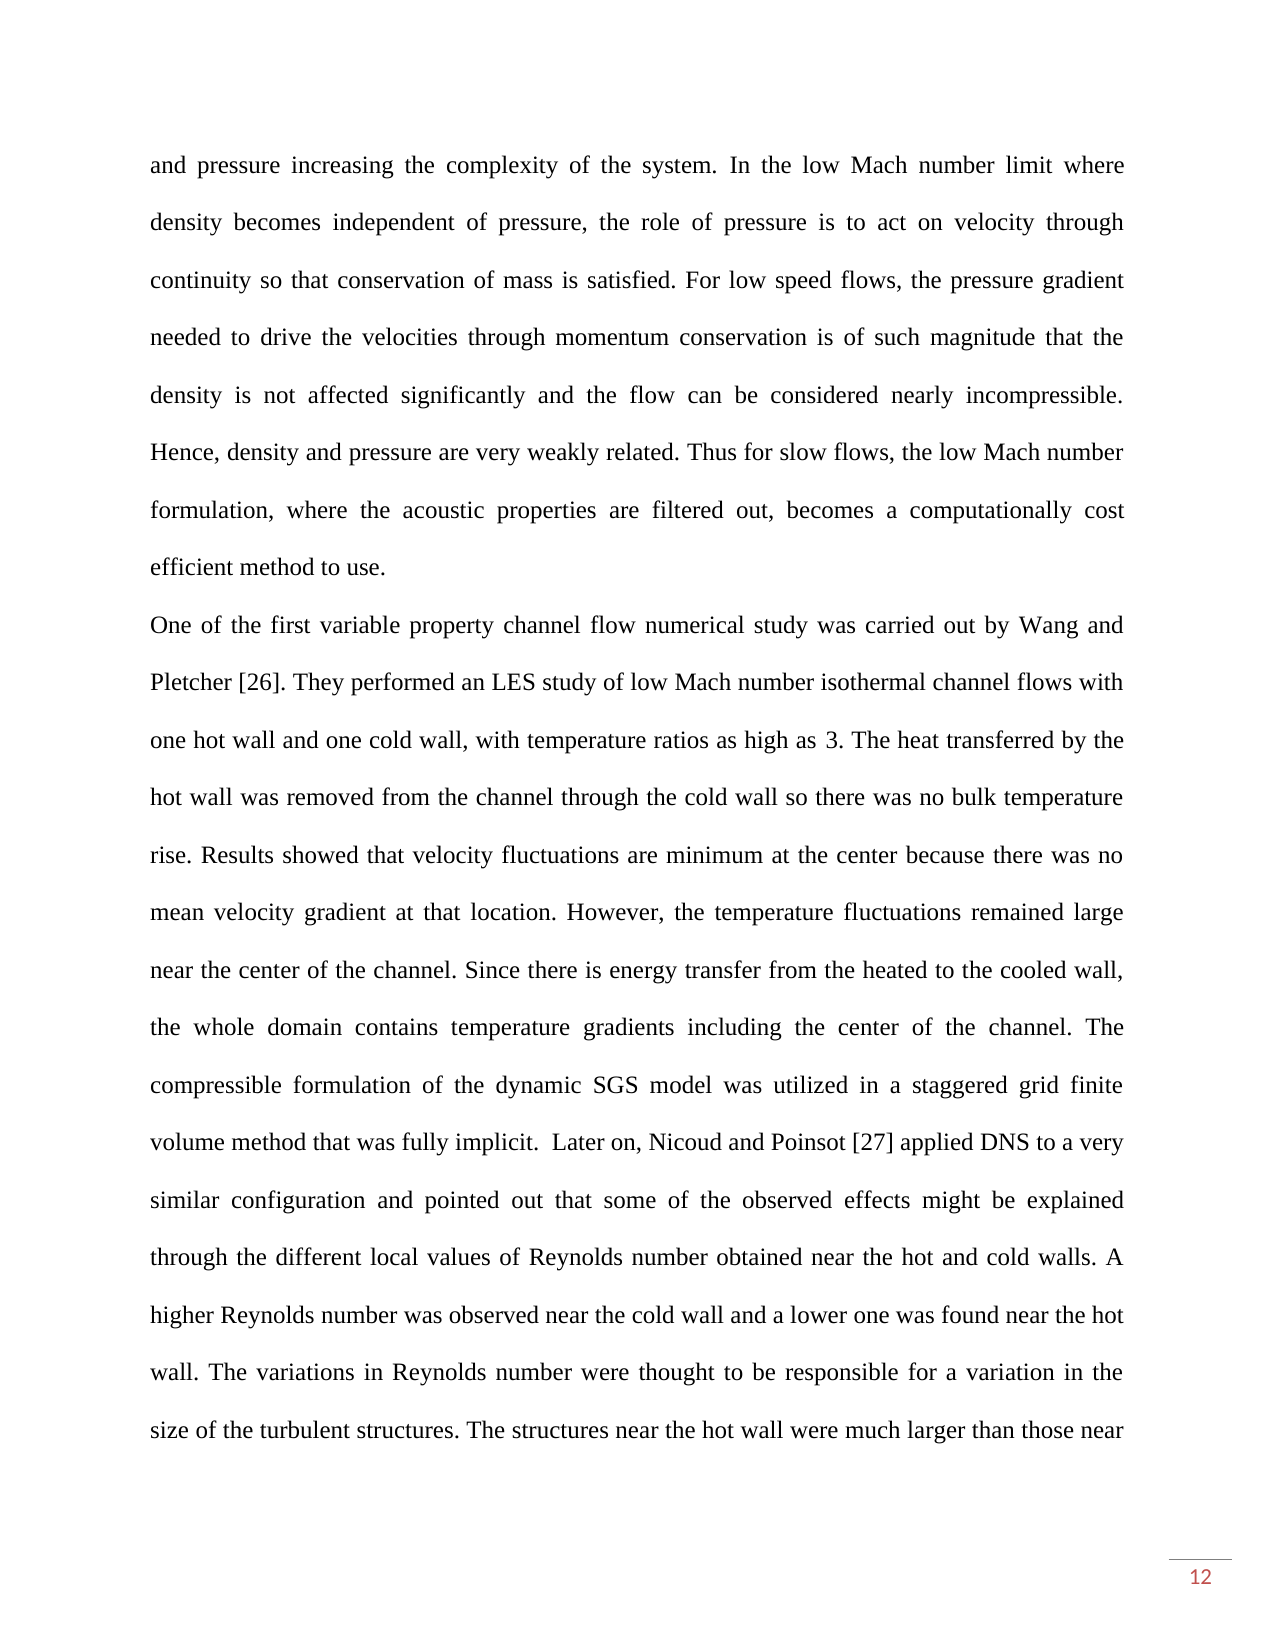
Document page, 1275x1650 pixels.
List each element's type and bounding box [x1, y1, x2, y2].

text [150, 150, 1125, 581]
text [150, 610, 1125, 1444]
